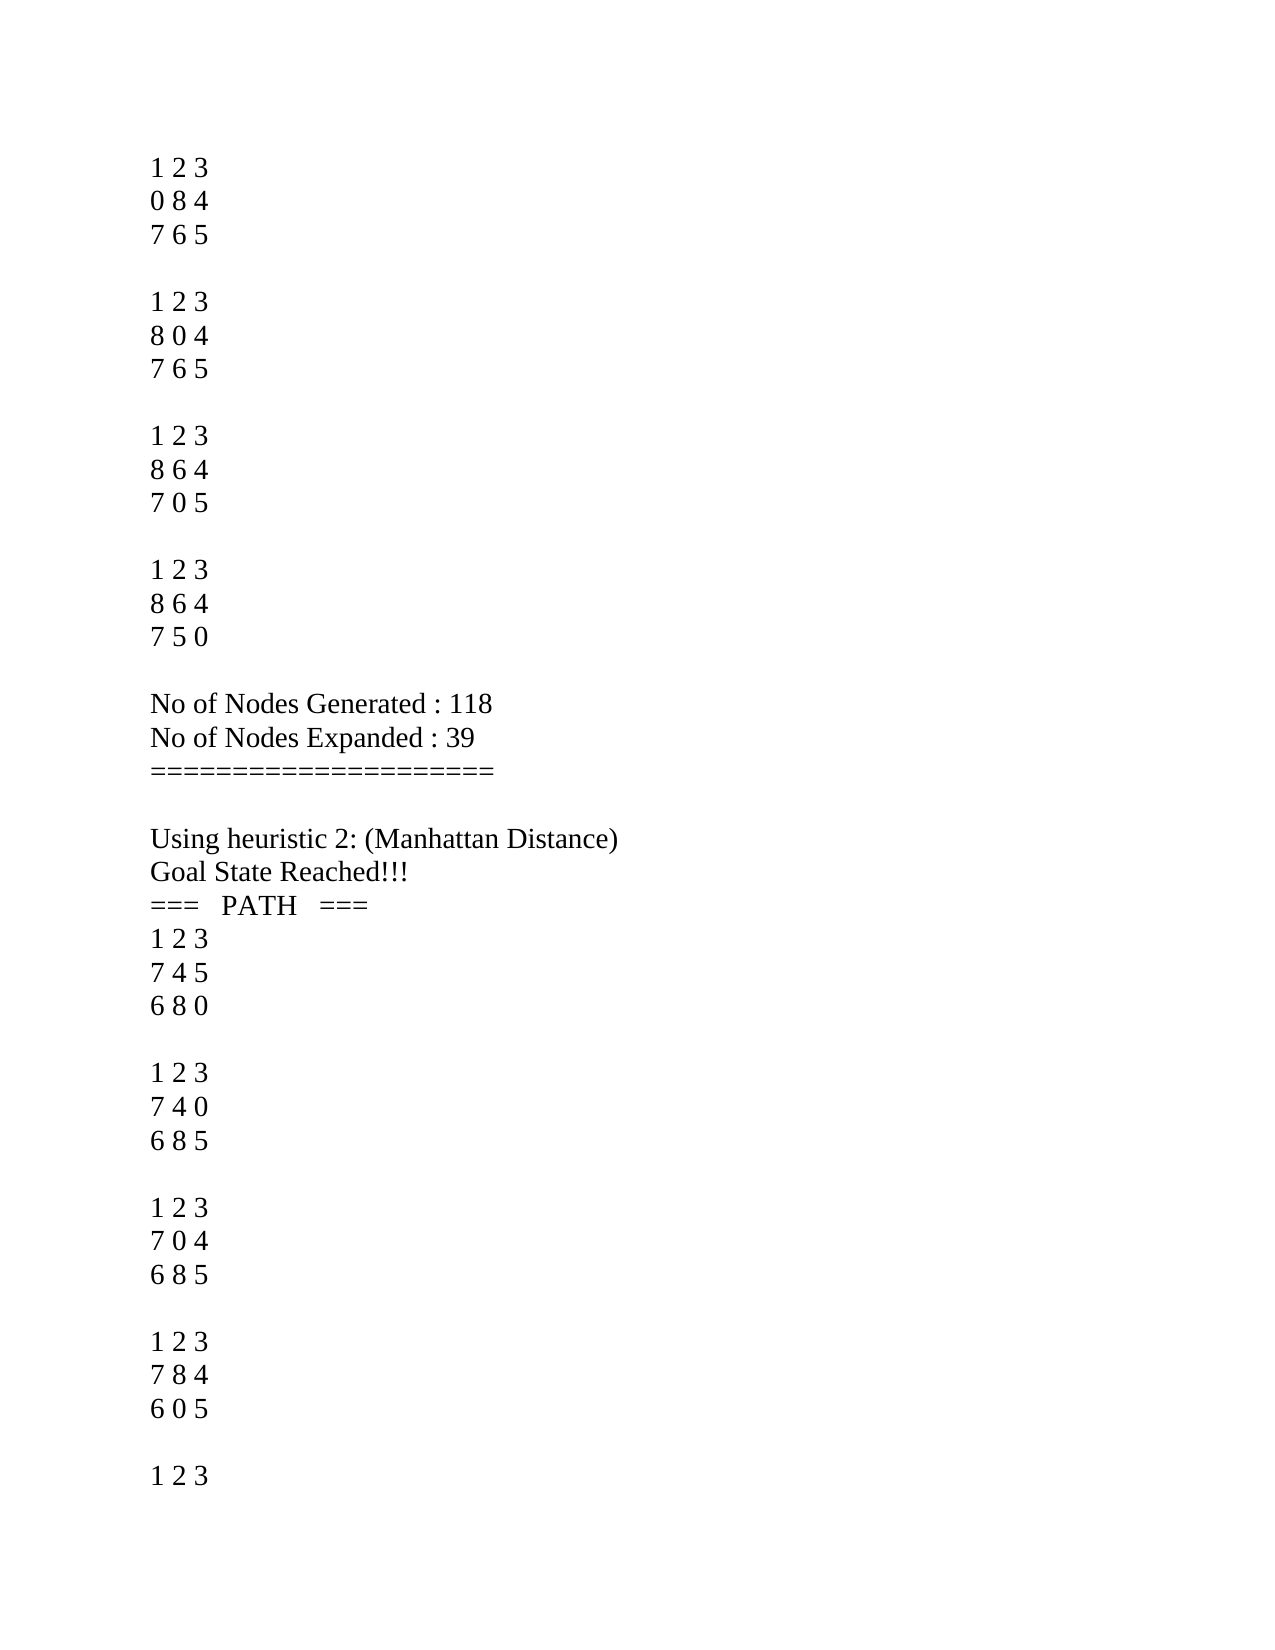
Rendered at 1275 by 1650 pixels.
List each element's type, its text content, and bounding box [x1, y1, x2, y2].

text 1 2 3 [150, 1458, 1125, 1492]
text 7 0 5 [150, 485, 1125, 519]
text 6 8 5 [150, 1257, 1125, 1290]
text 7 6 5 [150, 217, 1125, 251]
text Using heuristic 2: (Manhattan Distance) [150, 821, 1125, 854]
text Goal State Reached!!! [150, 854, 1125, 888]
text 1 2 3 [150, 921, 1125, 955]
text 8 0 4 [150, 318, 1125, 351]
text 1 2 3 [150, 1056, 1125, 1089]
text 7 4 0 [150, 1089, 1125, 1123]
text 6 0 5 [150, 1391, 1125, 1424]
text No of Nodes Expanded : 39 [150, 720, 1125, 754]
text 1 2 3 [150, 150, 1125, 183]
text 7 8 4 [150, 1357, 1125, 1391]
text 0 8 4 [150, 183, 1125, 217]
text 7 6 5 [150, 351, 1125, 385]
text No of Nodes Generated : 118 [150, 687, 1125, 720]
text 6 8 5 [150, 1123, 1125, 1156]
text 1 2 3 [150, 284, 1125, 318]
text 6 8 0 [150, 988, 1125, 1022]
text 8 6 4 [150, 452, 1125, 485]
text 1 2 3 [150, 418, 1125, 452]
text 7 0 4 [150, 1223, 1125, 1257]
text === PATH === [150, 888, 1125, 921]
text 8 6 4 [150, 586, 1125, 619]
text 1 2 3 [150, 1324, 1125, 1357]
text 1 2 3 [150, 1190, 1125, 1223]
text 7 4 5 [150, 955, 1125, 988]
text 7 5 0 [150, 619, 1125, 653]
text 1 2 3 [150, 552, 1125, 586]
text ===================== [150, 754, 1125, 787]
